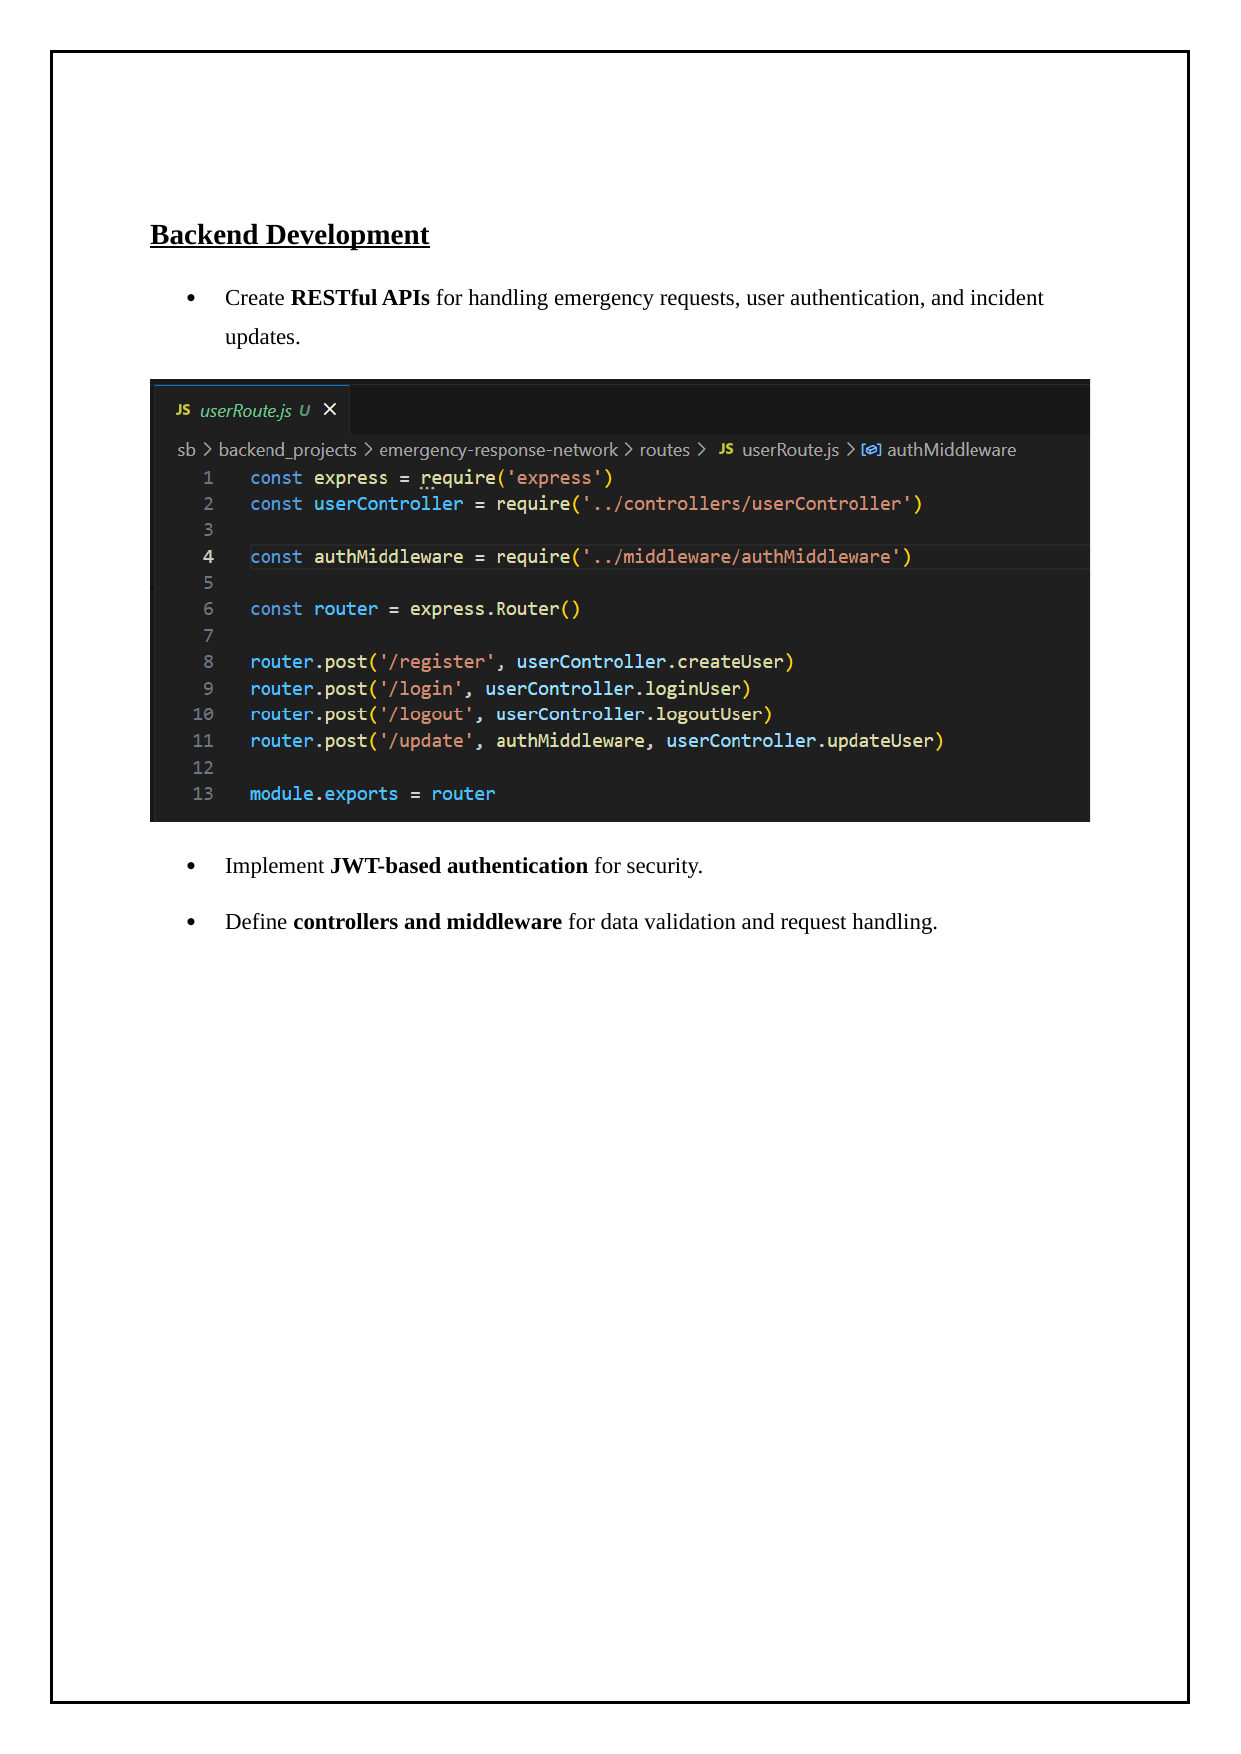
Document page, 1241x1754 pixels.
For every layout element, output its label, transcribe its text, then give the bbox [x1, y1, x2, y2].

list Define controllers and middleware for data validation and request handling. [187, 908, 1090, 935]
picture [150, 379, 1091, 822]
text Backend Development [150, 217, 1090, 251]
list Implement JWT-based authentication for security. [187, 852, 1090, 878]
list Create RESTful APIs for handling emergency requests, user authentication, and incident updates. [187, 284, 1090, 350]
